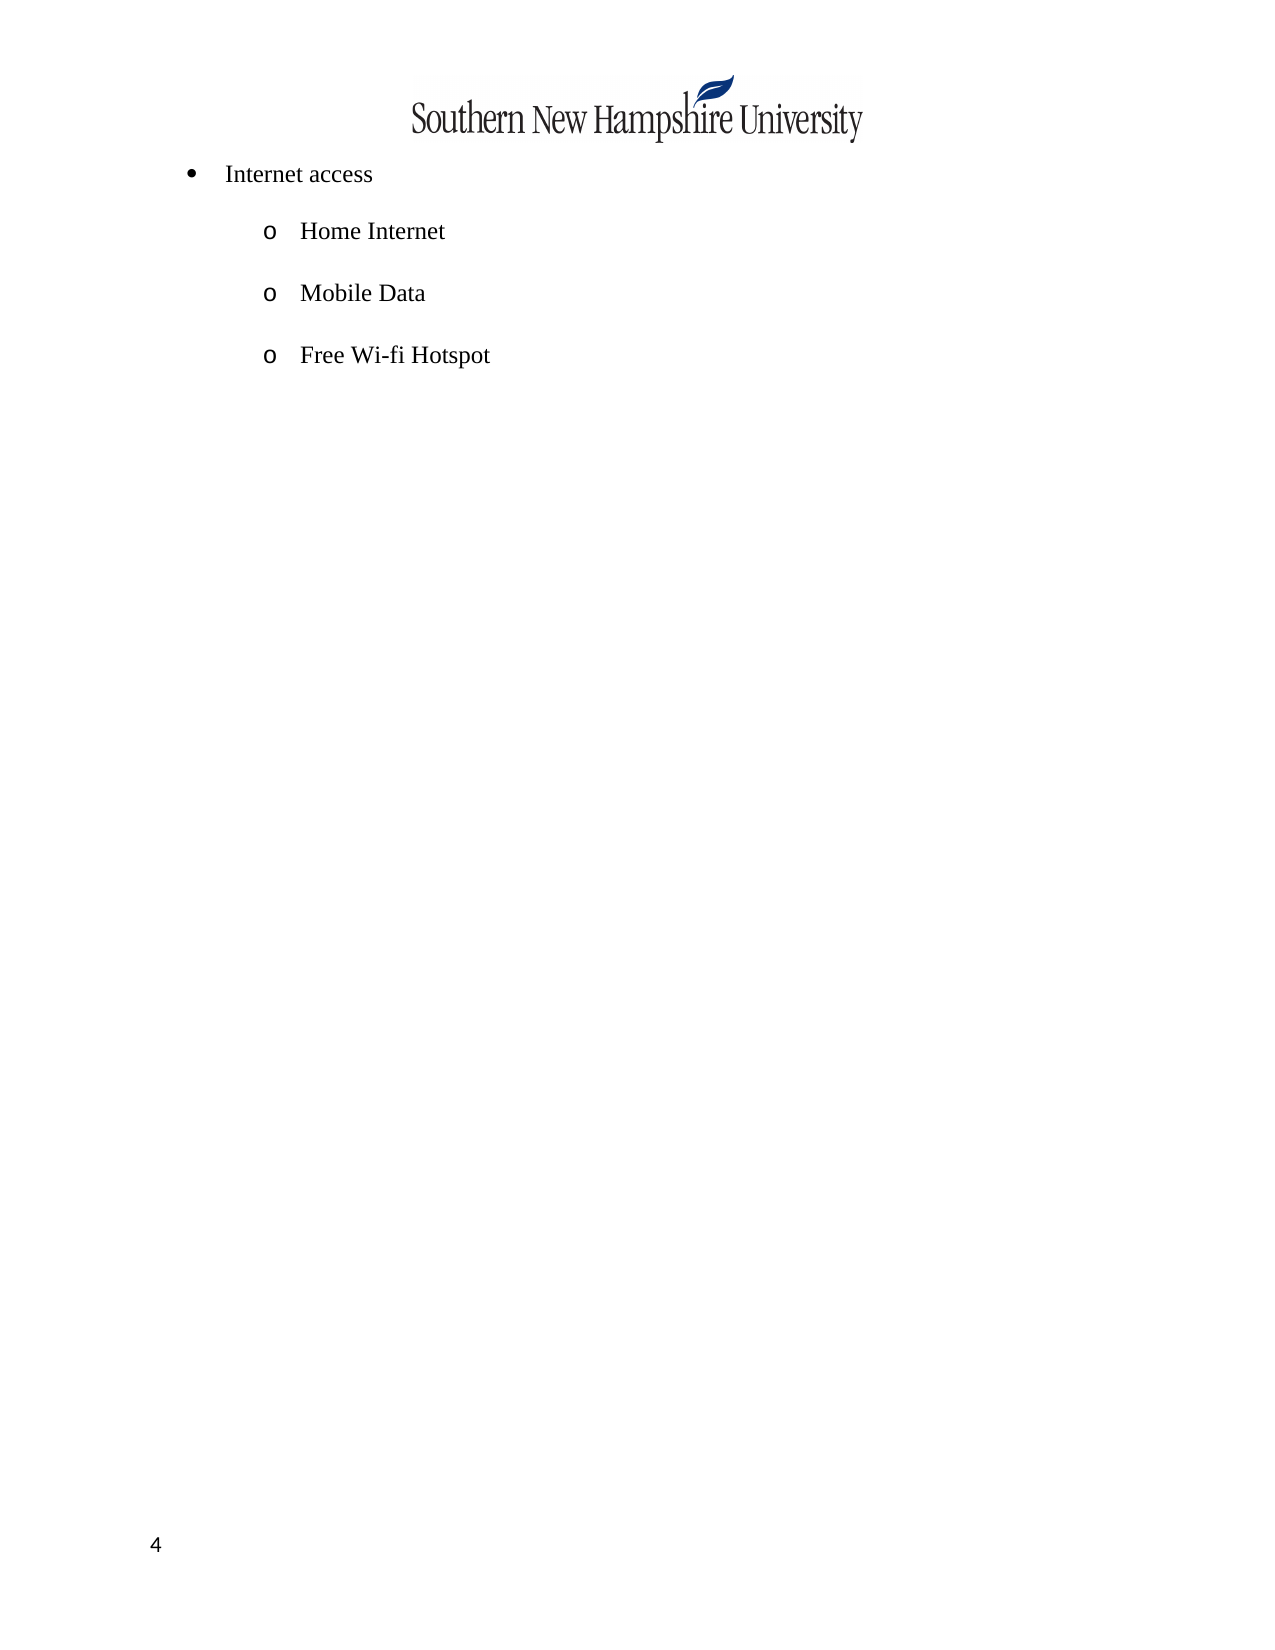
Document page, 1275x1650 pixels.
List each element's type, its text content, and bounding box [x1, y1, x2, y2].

picture [412, 75, 863, 143]
list Internet access [187, 159, 1125, 188]
list Home Internet [262, 216, 1125, 247]
list Mobile Data [262, 278, 1125, 309]
list Free Wi-fi Hotspot [262, 340, 1125, 371]
